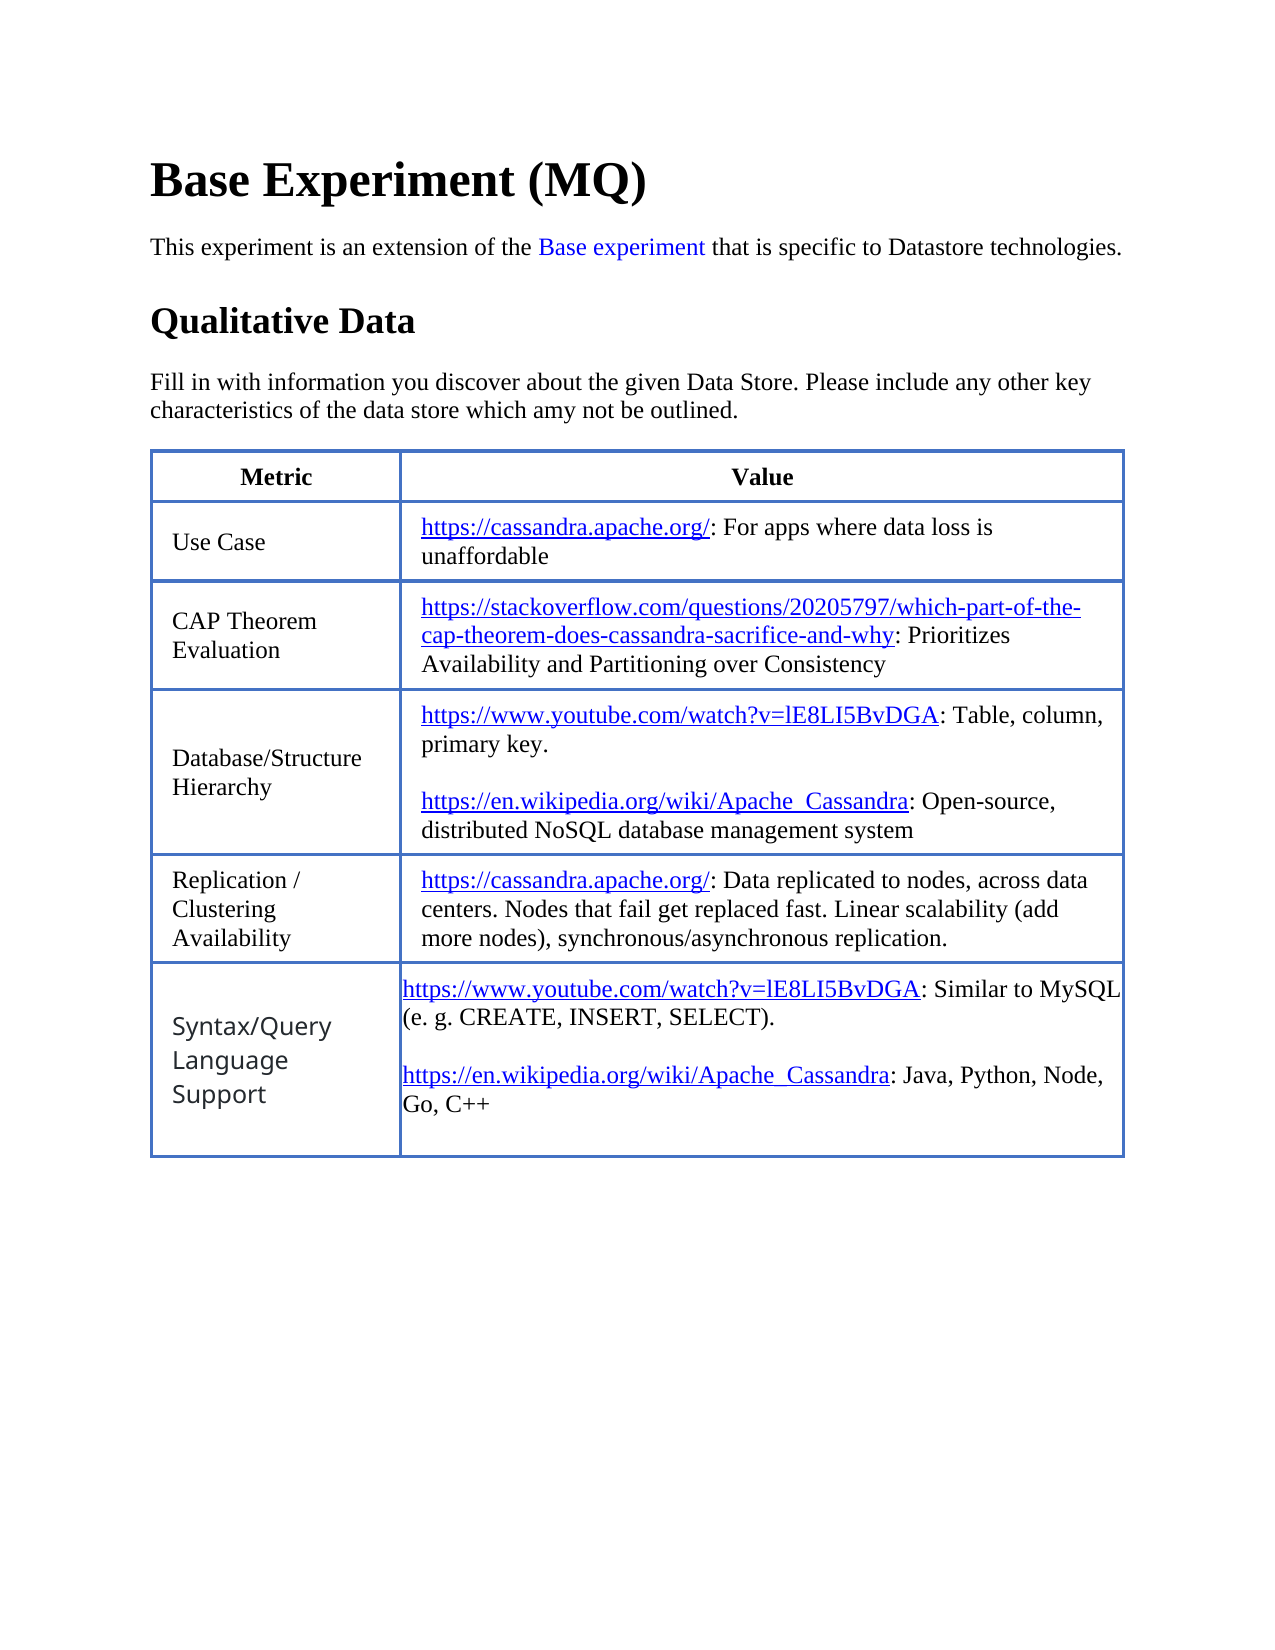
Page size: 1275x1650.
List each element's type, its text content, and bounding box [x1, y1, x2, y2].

table_cell Replication / Clustering Availability [153, 856, 399, 961]
table_cell https://stackoverflow.com/questions/20205797/which-part-of-the-cap-theorem-does-cassandra-sacrifice-and-why: Prioritizes Availability and Partitioning over Consistency [402, 583, 1122, 687]
table_header Metric [153, 453, 399, 500]
table_cell Use Case [153, 503, 399, 579]
table_cell Syntax/Query Language Support [153, 964, 399, 1155]
table_cell Database/Structure Hierarchy [153, 691, 399, 853]
text Qualitative Data [150, 299, 1125, 342]
text This experiment is an extension of the Base experiment that is specific to Datastore technologies. [150, 232, 1125, 261]
table_cell https://www.youtube.com/watch?v=lE8LI5BvDGA: Table, column, primary key. https://en.wikipedia.org/wiki/Apache_Cassandra: Open-source, distributed NoSQL database management system [402, 691, 1122, 853]
table_cell https://www.youtube.com/watch?v=lE8LI5BvDGA: Similar to MySQL (e. g. CREATE, INSERT, SELECT). https://en.wikipedia.org/wiki/Apache_Cassandra: Java, Python, Node, Go, C++ [402, 964, 1122, 1155]
table_cell CAP Theorem Evaluation [153, 583, 399, 687]
text Fill in with information you discover about the given Data Store. Please include any other key characteristics of the data store which amy not be outlined. [150, 367, 1125, 424]
table_cell https://cassandra.apache.org/: Data replicated to nodes, across data centers. Nodes that fail get replaced fast. Linear scalability (add more nodes), synchronous/asynchronous replication. [402, 856, 1122, 961]
table_cell https://cassandra.apache.org/: For apps where data loss is unaffordable [402, 503, 1122, 579]
text Base Experiment (MQ) [150, 150, 1125, 207]
table_header Value [402, 453, 1122, 500]
